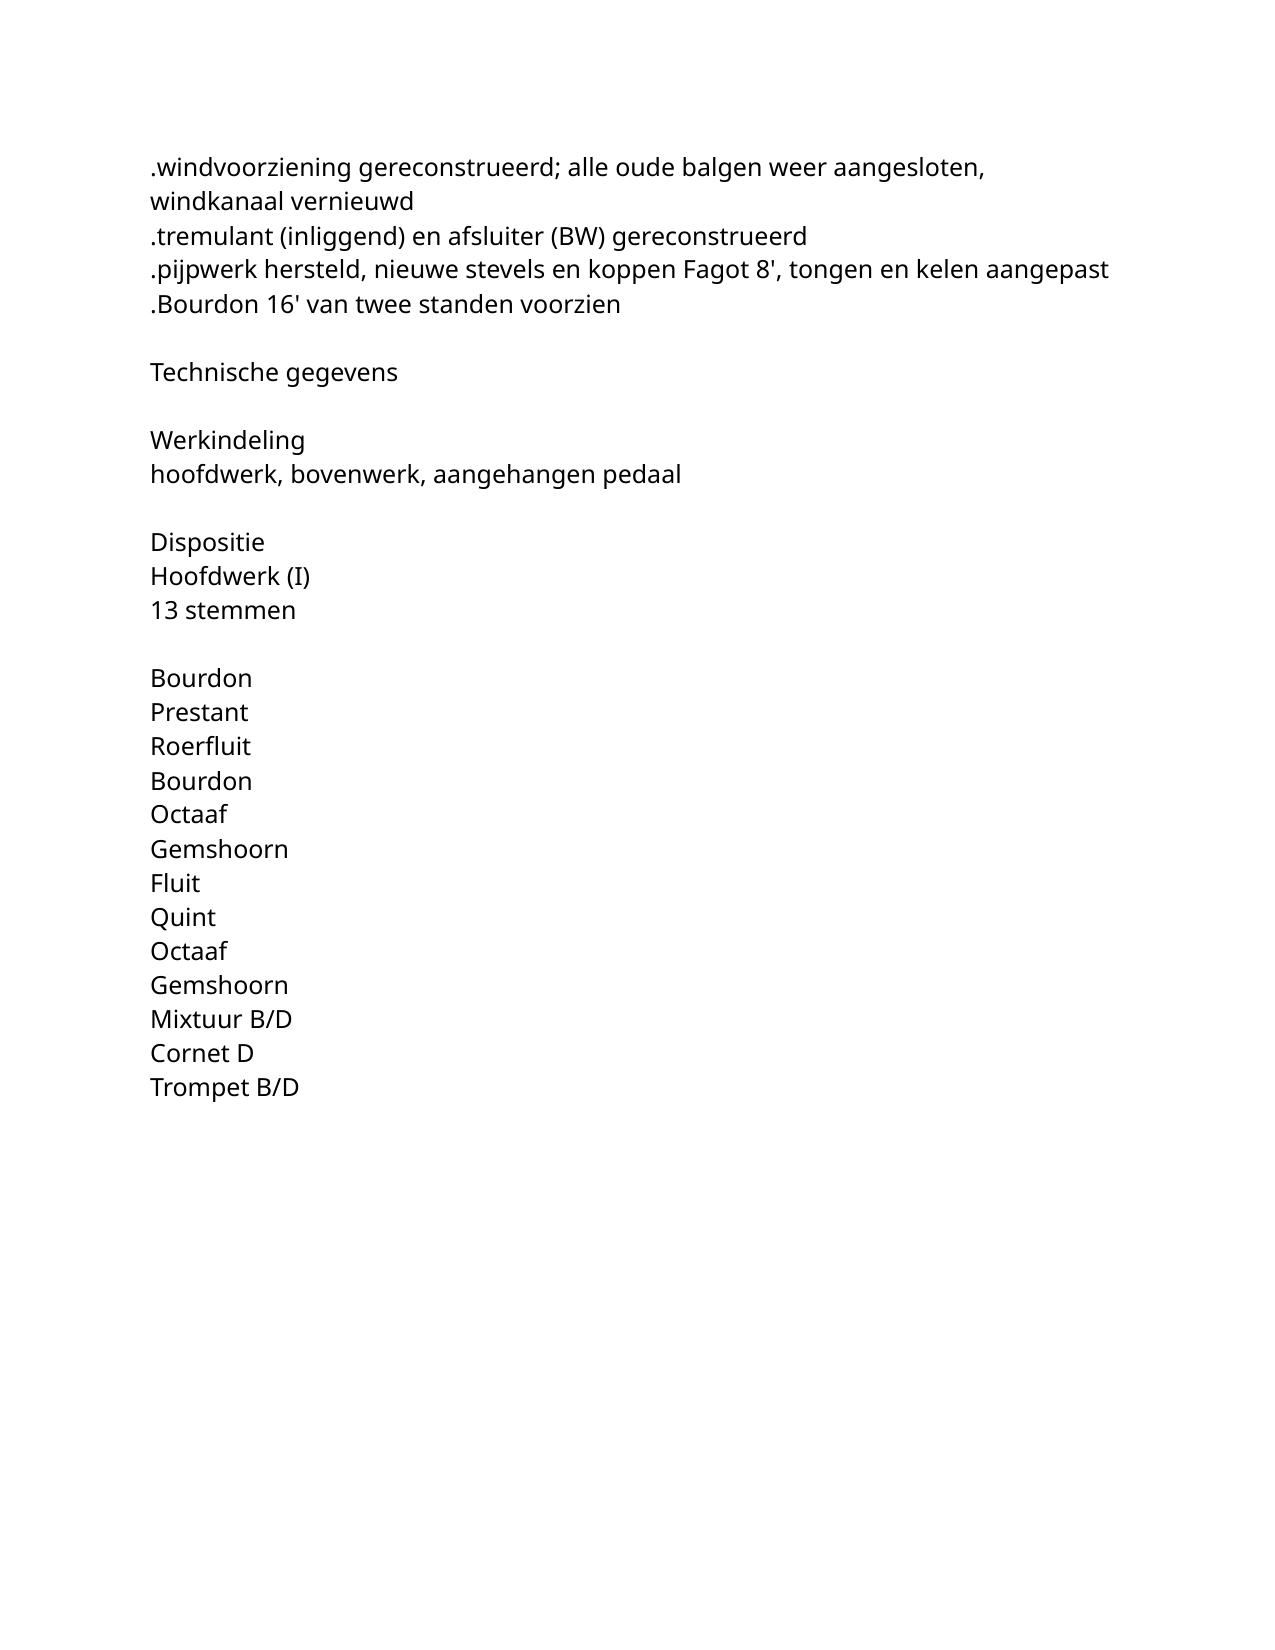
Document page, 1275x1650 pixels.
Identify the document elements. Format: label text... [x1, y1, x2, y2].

text Quint [150, 899, 1125, 933]
text 13 stemmen [150, 593, 1125, 627]
text Trompet B/D [150, 1070, 1125, 1104]
text Prestant [150, 695, 1125, 729]
text Gemshoorn [150, 831, 1125, 865]
text Werkindeling [150, 422, 1125, 457]
text Roerfluit [150, 729, 1125, 763]
text Hoofdwerk (I) [150, 559, 1125, 593]
text .Bourdon 16' van twee standen voorzien [150, 286, 1125, 320]
text Gemshoorn [150, 967, 1125, 1002]
text Cornet D [150, 1036, 1125, 1070]
text Dispositie [150, 525, 1125, 559]
text .pijpwerk hersteld, nieuwe stevels en koppen Fagot 8', tongen en kelen aangepast [150, 252, 1125, 286]
text Fluit [150, 865, 1125, 899]
text .tremulant (inliggend) en afsluiter (BW) gereconstrueerd [150, 218, 1125, 252]
text Mixtuur B/D [150, 1002, 1125, 1036]
text Technische gegevens [150, 354, 1125, 388]
text Bourdon [150, 661, 1125, 695]
text Octaaf [150, 933, 1125, 967]
text .windvoorziening gereconstrueerd; alle oude balgen weer aangesloten, windkanaal vernieuwd [150, 150, 1125, 218]
text Octaaf [150, 797, 1125, 831]
text hoofdwerk, bovenwerk, aangehangen pedaal [150, 457, 1125, 491]
text Bourdon [150, 763, 1125, 797]
